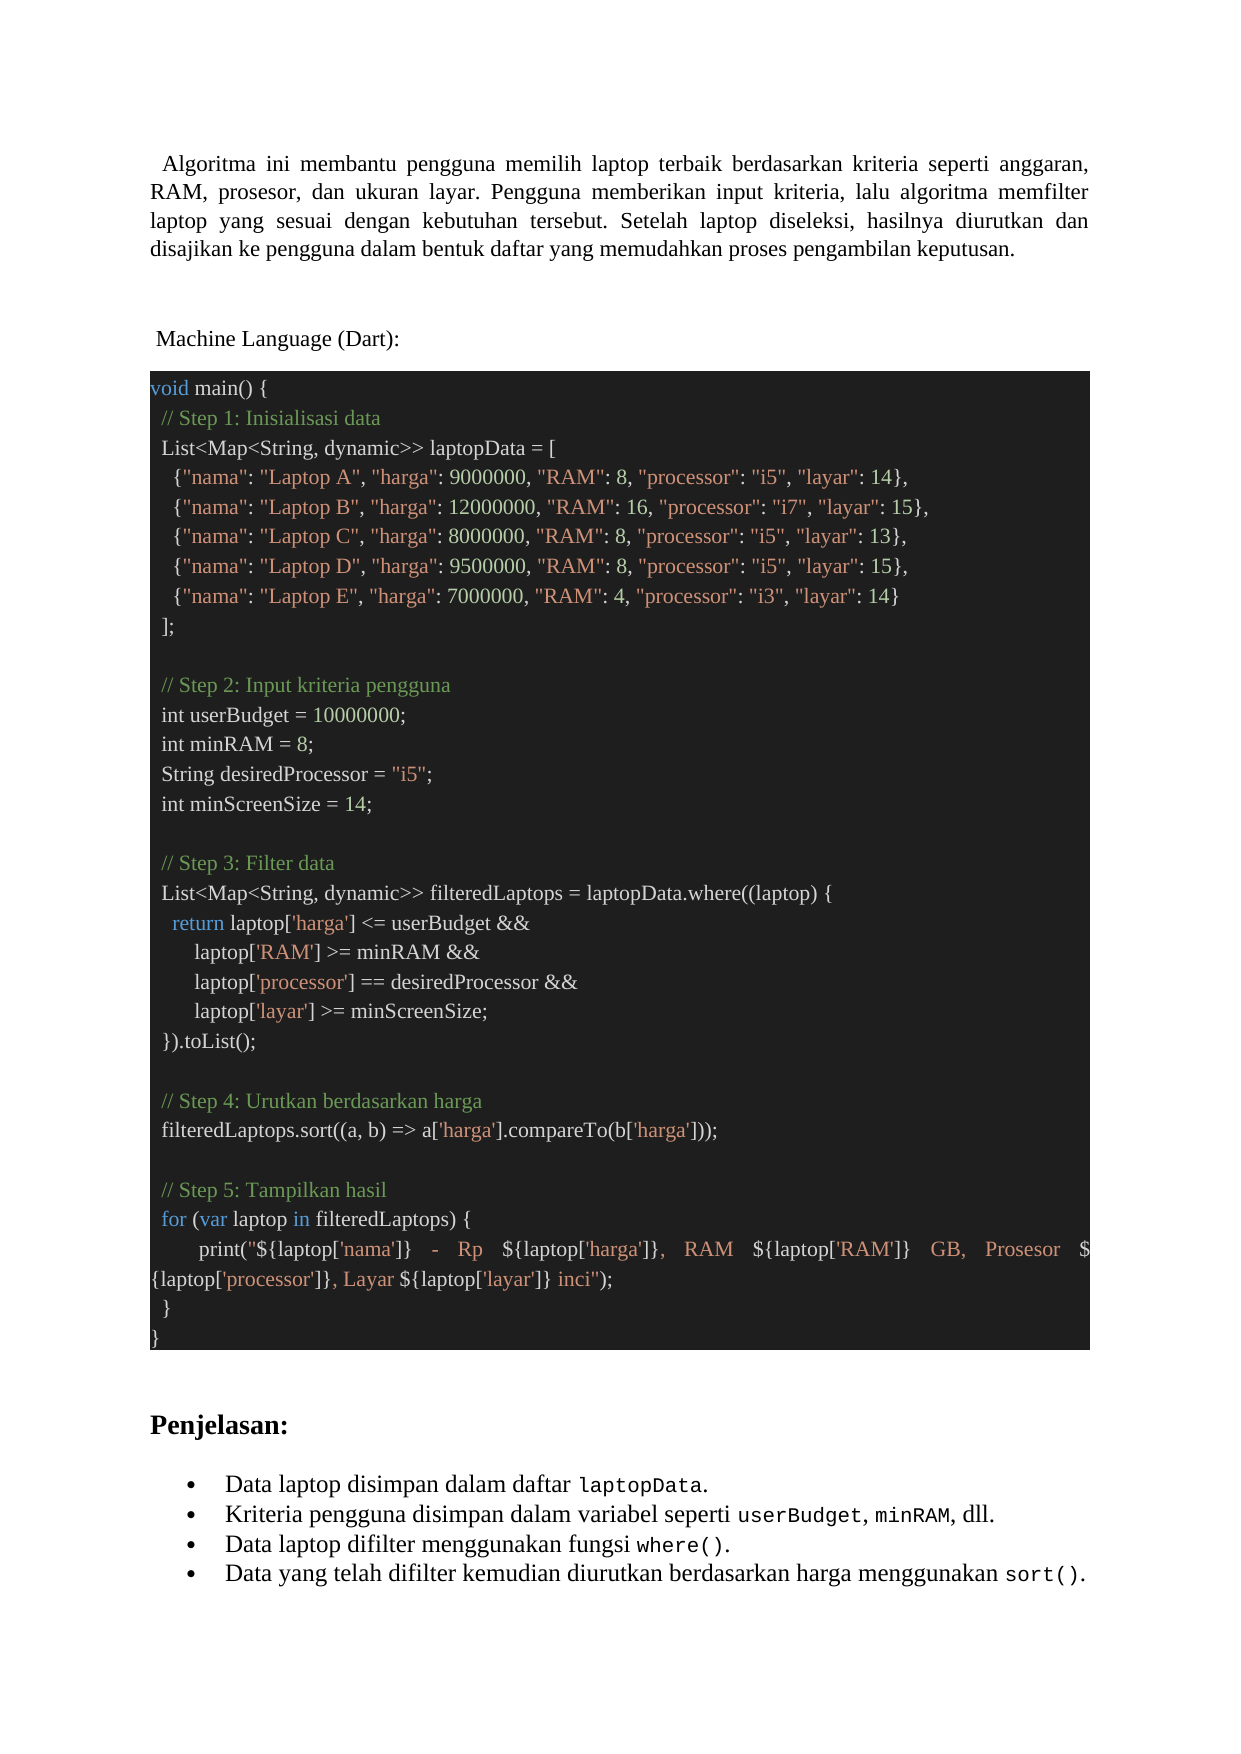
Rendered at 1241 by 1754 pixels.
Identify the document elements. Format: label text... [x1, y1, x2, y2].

text } [150, 1321, 1090, 1350]
text {"nama": "Laptop B", "harga": 12000000, "RAM": 16, "processor": "i7", "layar": 15}, [150, 489, 1090, 519]
text int userBudget = 10000000; [150, 697, 1090, 727]
text List<Map<String, dynamic>> laptopData = [ [150, 430, 1090, 460]
text Algoritma ini membantu pengguna memilih laptop terbaik berdasarkan kriteria seperti anggaran, RAM, prosesor, dan ukuran layar. Pengguna memberikan input kriteria, lalu algoritma memfilter laptop yang sesuai dengan kebutuhan tersebut. Setelah laptop diseleksi, hasilnya diurutkan dan disajikan ke pengguna dalam bentuk daftar yang memudahkan proses pengambilan keputusan. [150, 150, 1090, 262]
text // Step 3: Filter data [150, 846, 1090, 875]
list Data yang telah difilter kemudian diurutkan berdasarkan harga menggunakan sort(). [187, 1558, 1090, 1588]
text laptop['layar'] >= minScreenSize; [150, 994, 1090, 1024]
text {"nama": "Laptop A", "harga": 9000000, "RAM": 8, "processor": "i5", "layar": 14}, [150, 460, 1090, 489]
text // Step 1: Inisialisasi data [150, 400, 1090, 430]
text for (var laptop in filteredLaptops) { [150, 1202, 1090, 1232]
text print("${laptop['nama']} - Rp ${laptop['harga']}, RAM ${laptop['RAM']} GB, Prosesor ${laptop['processor']}, Layar ${laptop['layar']} inci"); [150, 1232, 1090, 1291]
text int minScreenSize = 14; [150, 786, 1090, 816]
text {"nama": "Laptop D", "harga": 9500000, "RAM": 8, "processor": "i5", "layar": 15}, [150, 549, 1090, 578]
text Machine Language (Dart): [150, 326, 1090, 352]
text {"nama": "Laptop E", "harga": 7000000, "RAM": 4, "processor": "i3", "layar": 14} [150, 578, 1090, 608]
list Data laptop difilter menggunakan fungsi where(). [187, 1529, 1090, 1558]
text laptop['processor'] == desiredProcessor && [150, 964, 1090, 994]
text // Step 5: Tampilkan hasil [150, 1172, 1090, 1202]
list Kriteria pengguna disimpan dalam variabel seperti userBudget, minRAM, dll. [187, 1499, 1090, 1529]
text // Step 4: Urutkan berdasarkan harga [150, 1083, 1090, 1113]
text laptop['RAM'] >= minRAM && [150, 935, 1090, 964]
text return laptop['harga'] <= userBudget && [150, 905, 1090, 935]
text {"nama": "Laptop C", "harga": 8000000, "RAM": 8, "processor": "i5", "layar": 13}, [150, 519, 1090, 549]
text String desiredProcessor = "i5"; [150, 757, 1090, 786]
text List<Map<String, dynamic>> filteredLaptops = laptopData.where((laptop) { [150, 875, 1090, 905]
text filteredLaptops.sort((a, b) => a['harga'].compareTo(b['harga'])); [150, 1113, 1090, 1142]
text }).toList(); [150, 1024, 1090, 1053]
text ]; [150, 608, 1090, 638]
text } [150, 1291, 1090, 1321]
text Penjelasan: [150, 1408, 1090, 1440]
text // Step 2: Input kriteria pengguna [150, 667, 1090, 697]
list Data laptop disimpan dalam daftar laptopData. [187, 1469, 1090, 1499]
text void main() { [150, 371, 1090, 400]
text int minRAM = 8; [150, 727, 1090, 757]
